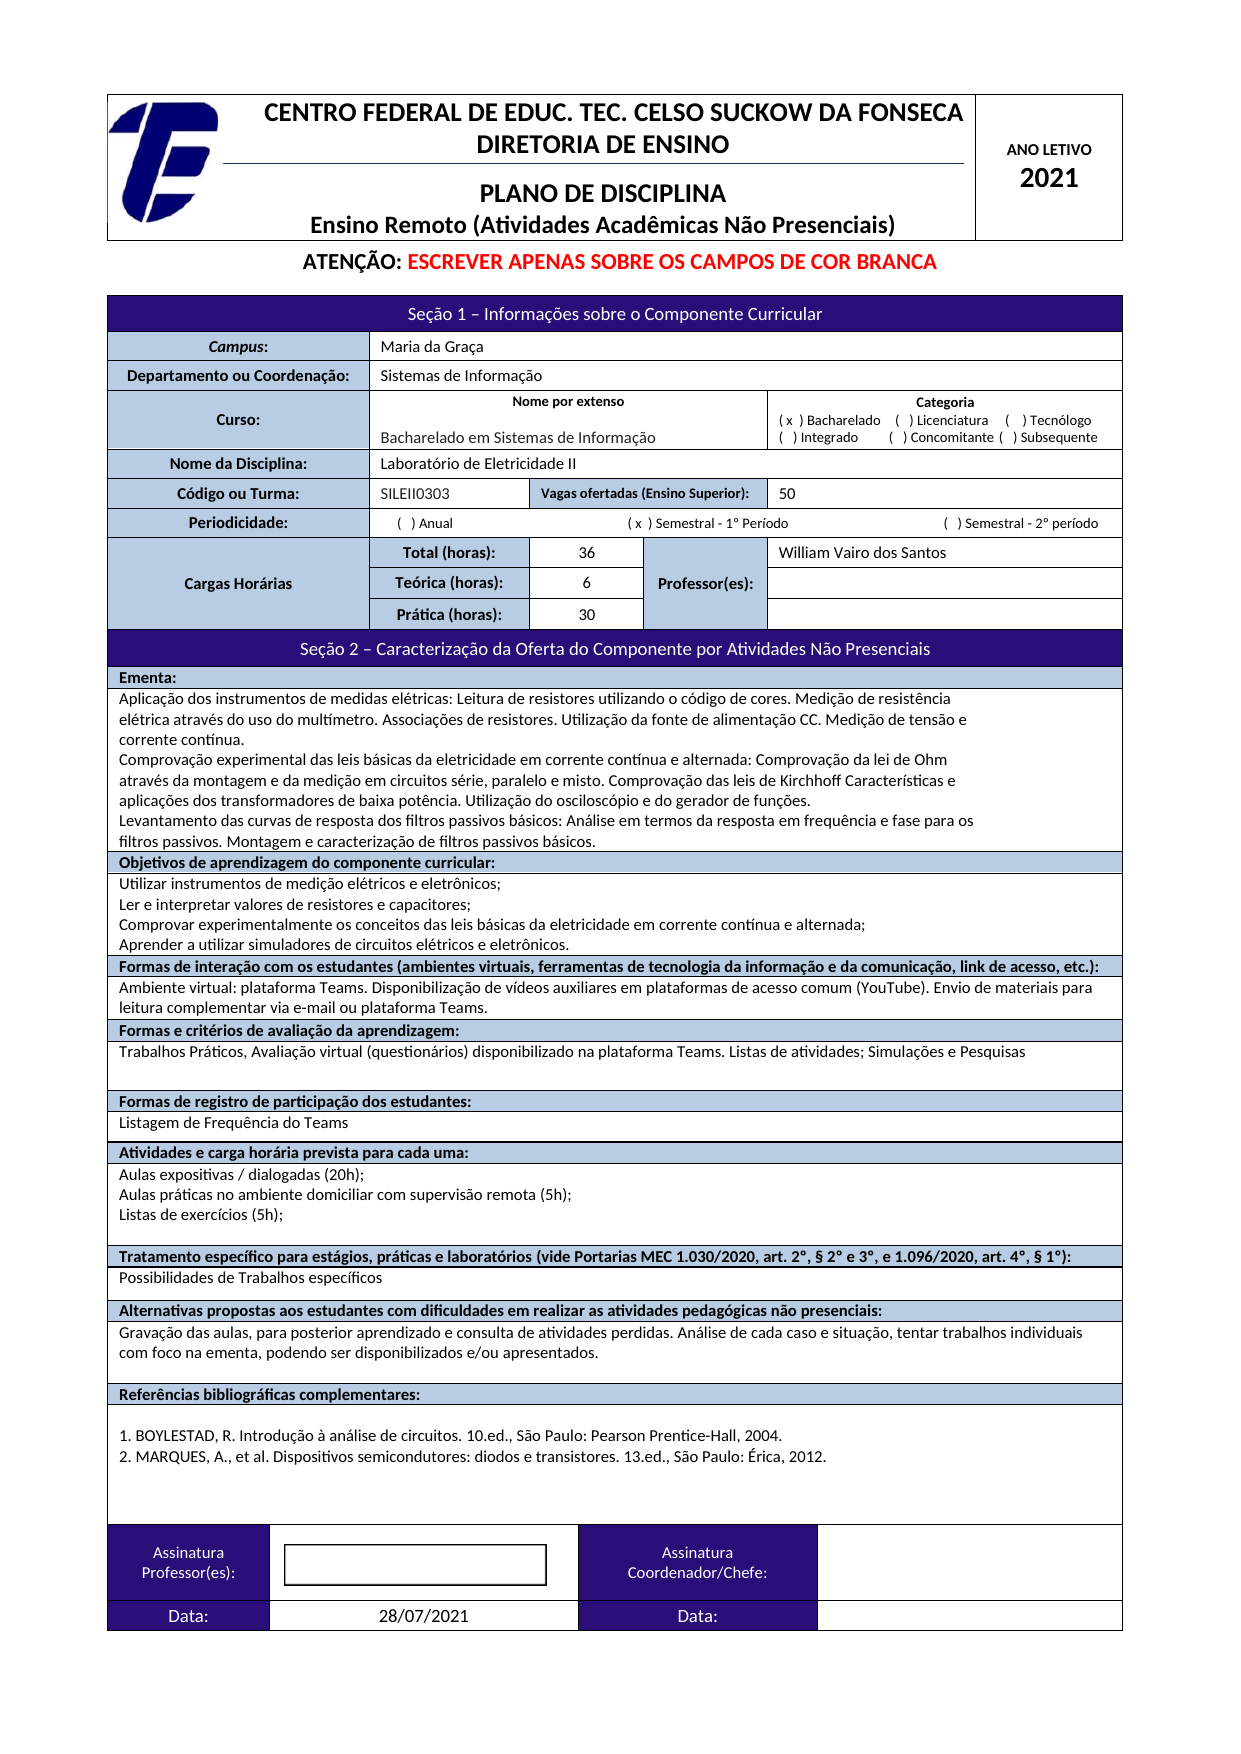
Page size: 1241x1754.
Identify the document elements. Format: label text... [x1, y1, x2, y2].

table_cell Possibilidades de Trabalhos específicos [108, 1268, 1122, 1299]
picture [284, 1544, 547, 1586]
table_cell ( ) Anual ( x ) Semestral - 1º Período ( ) Semestral - 2º período [370, 509, 1122, 537]
table_cell Periodicidade: [108, 509, 369, 537]
table_header CENTRO FEDERAL DE EDUC. TEC. CELSO SUCKOW DA FONSECA DIRETORIA DE ENSINO PLANO DE DISCIPLINA Ensino Remoto (Atividades Acadêmicas Não Presenciais) [108, 95, 975, 240]
table_cell 6 [530, 568, 643, 598]
table_cell Total (horas): [370, 538, 529, 567]
table_cell Nome por extenso Bacharelado em Sistemas de Informação [370, 391, 767, 448]
table_cell Atividades e carga horária prevista para cada uma: [108, 1143, 1122, 1163]
picture [107, 102, 224, 223]
table_cell Ementa: [108, 667, 1122, 688]
table_cell Curso: [108, 391, 369, 448]
table_cell Teórica (horas): [370, 568, 529, 598]
table_cell Vagas ofertadas (Ensino Superior): [530, 479, 767, 508]
table_cell [818, 1601, 1122, 1630]
table_cell Alternativas propostas aos estudantes com dificuldades em realizar as atividades pedagógicas não presenciais: [108, 1301, 1122, 1321]
table_cell Maria da Graça [370, 332, 1122, 360]
table_cell SILEII0303 [370, 479, 529, 508]
table_cell Professor(es): [644, 538, 767, 629]
table_cell Seção 2 – Caracterização da Oferta do Componente por Atividades Não Presenciais [108, 630, 1122, 666]
table_header ANO LETIVO 2021 [976, 95, 1122, 240]
table_cell Formas de registro de participação dos estudantes: [108, 1091, 1122, 1111]
table_cell Prática (horas): [370, 599, 529, 629]
table_cell Trabalhos Práticos, Avaliação virtual (questionários) disponibilizado na plataforma Teams. Listas de atividades; Simulações e Pesquisas [108, 1042, 1122, 1090]
table_cell Assinatura Professor(es): [108, 1525, 269, 1600]
table_cell Laboratório de Eletricidade II [370, 450, 1122, 478]
table_cell Nome da Disciplina: [108, 450, 369, 478]
table_cell Data: [108, 1601, 269, 1630]
table_cell [768, 599, 1122, 629]
table_cell Ambiente virtual: plataforma Teams. Disponibilização de vídeos auxiliares em plataformas de acesso comum (YouTube). Envio de materiais para leitura complementar via e-mail ou plataforma Teams. [108, 977, 1122, 1019]
table_cell [270, 1525, 578, 1600]
table_cell Campus: [108, 332, 369, 360]
table_cell Sistemas de Informação [370, 361, 1122, 390]
text ATENÇÃO: ESCREVER APENAS SOBRE OS CAMPOS DE COR BRANCA [118, 247, 1122, 275]
table_cell Aplicação dos instrumentos de medidas elétricas: Leitura de resistores utilizando o código de cores. Medição de resistência elétrica através do uso do multímetro. Associações de resistores. Utilização da fonte de alimentação CC. Medição de tensão e corrente contínua. Comprovação experimental das leis básicas da eletricidade em corrente contínua e alternada: Comprovação da lei de Ohm através da montagem e da medição em circuitos série, paralelo e misto. Comprovação das leis de Kirchhoff Características e aplicações dos transformadores de baixa potência. Utilização do osciloscópio e do gerador de funções. Levantamento das curvas de resposta dos filtros passivos básicos: Análise em termos da resposta em frequência e fase para os filtros passivos. Montagem e caracterização de filtros passivos básicos. [108, 689, 1122, 851]
table_cell Aulas expositivas / dialogadas (20h); Aulas práticas no ambiente domiciliar com supervisão remota (5h); Listas de exercícios (5h); [108, 1164, 1122, 1245]
table_cell Listagem de Frequência do Teams [108, 1112, 1122, 1141]
table_cell Gravação das aulas, para posterior aprendizado e consulta de atividades perdidas. Análise de cada caso e situação, tentar trabalhos individuais com foco na ementa, podendo ser disponibilizados e/ou apresentados. [108, 1322, 1122, 1383]
table_header Seção 1 – Informações sobre o Componente Curricular [108, 296, 1122, 331]
table_cell Formas de interação com os estudantes (ambientes virtuais, ferramentas de tecnologia da informação e da comunicação, link de acesso, etc.): [108, 956, 1122, 976]
table_cell [768, 568, 1122, 598]
table_cell William Vairo dos Santos [768, 538, 1122, 567]
table_cell Utilizar instrumentos de medição elétricos e eletrônicos; Ler e interpretar valores de resistores e capacitores; Comprovar experimentalmente os conceitos das leis básicas da eletricidade em corrente contínua e alternada; Aprender a utilizar simuladores de circuitos elétricos e eletrônicos. [108, 874, 1122, 955]
table_cell 50 [768, 479, 1122, 508]
table_cell Código ou Turma: [108, 479, 369, 508]
table_cell Referências bibliográficas complementares: [108, 1384, 1122, 1404]
table_cell 36 [530, 538, 643, 567]
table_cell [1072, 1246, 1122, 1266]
table_cell Data: [579, 1601, 817, 1630]
table_cell [818, 1525, 1122, 1600]
table_cell Assinatura Coordenador/Chefe: [579, 1525, 817, 1600]
table_cell Departamento ou Coordenação: [108, 361, 369, 390]
table_cell Objetivos de aprendizagem do componente curricular: [108, 852, 1122, 872]
table_cell Cargas Horárias [108, 538, 369, 629]
table_cell Categoria ( x ) Bacharelado ( ) Licenciatura ( ) Tecnólogo ( ) Integrado ( ) Concomitante ( ) Subsequente [768, 391, 1122, 448]
table_cell Formas e critérios de avaliação da aprendizagem: [108, 1020, 1122, 1041]
table_cell 28/07/2021 [270, 1601, 578, 1630]
table_cell 30 [530, 599, 643, 629]
table_cell 1. BOYLESTAD, R. Introdução à análise de circuitos. 10.ed., São Paulo: Pearson Prentice-Hall, 2004. 2. MARQUES, A., et al. Dispositivos semicondutores: diodos e transistores. 13.ed., São Paulo: Érica, 2012. [108, 1405, 1122, 1524]
